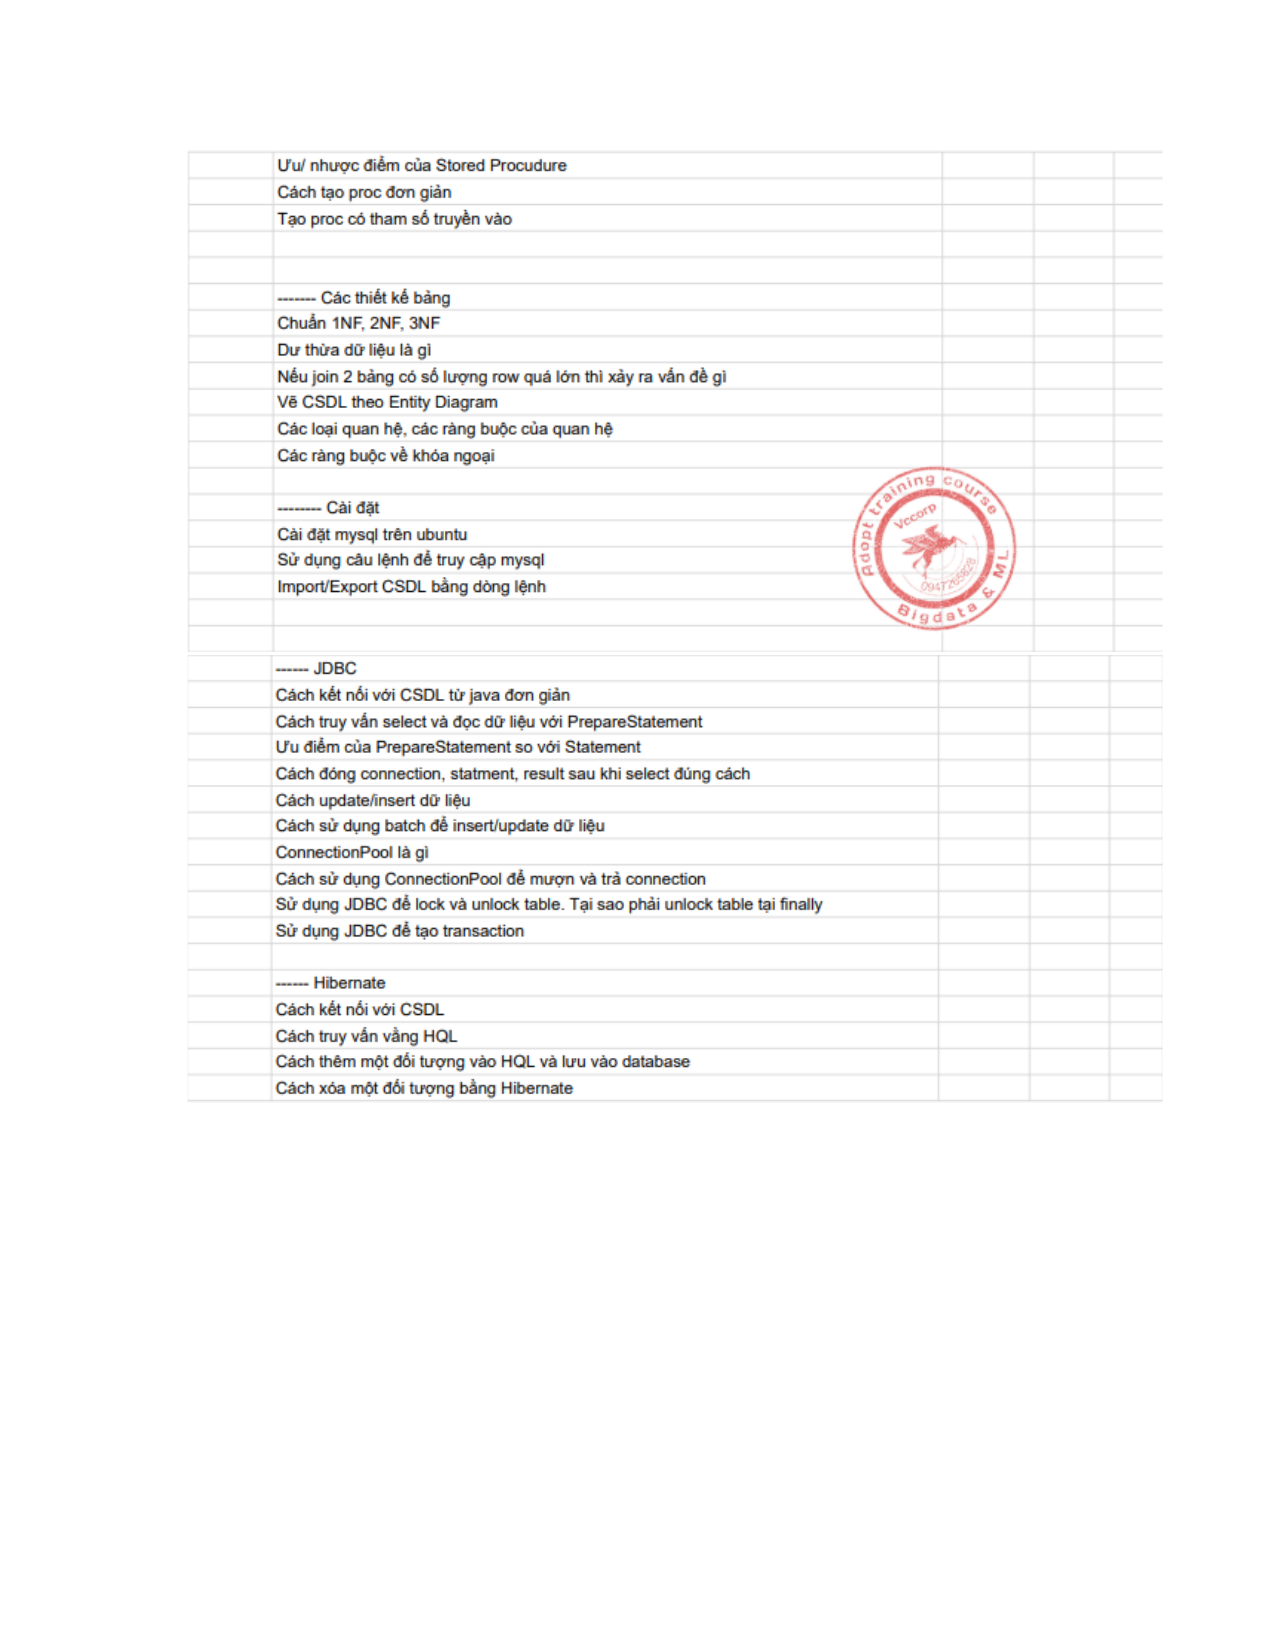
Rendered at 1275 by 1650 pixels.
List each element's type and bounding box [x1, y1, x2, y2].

picture [187, 655, 1163, 1103]
picture [187, 150, 1163, 652]
